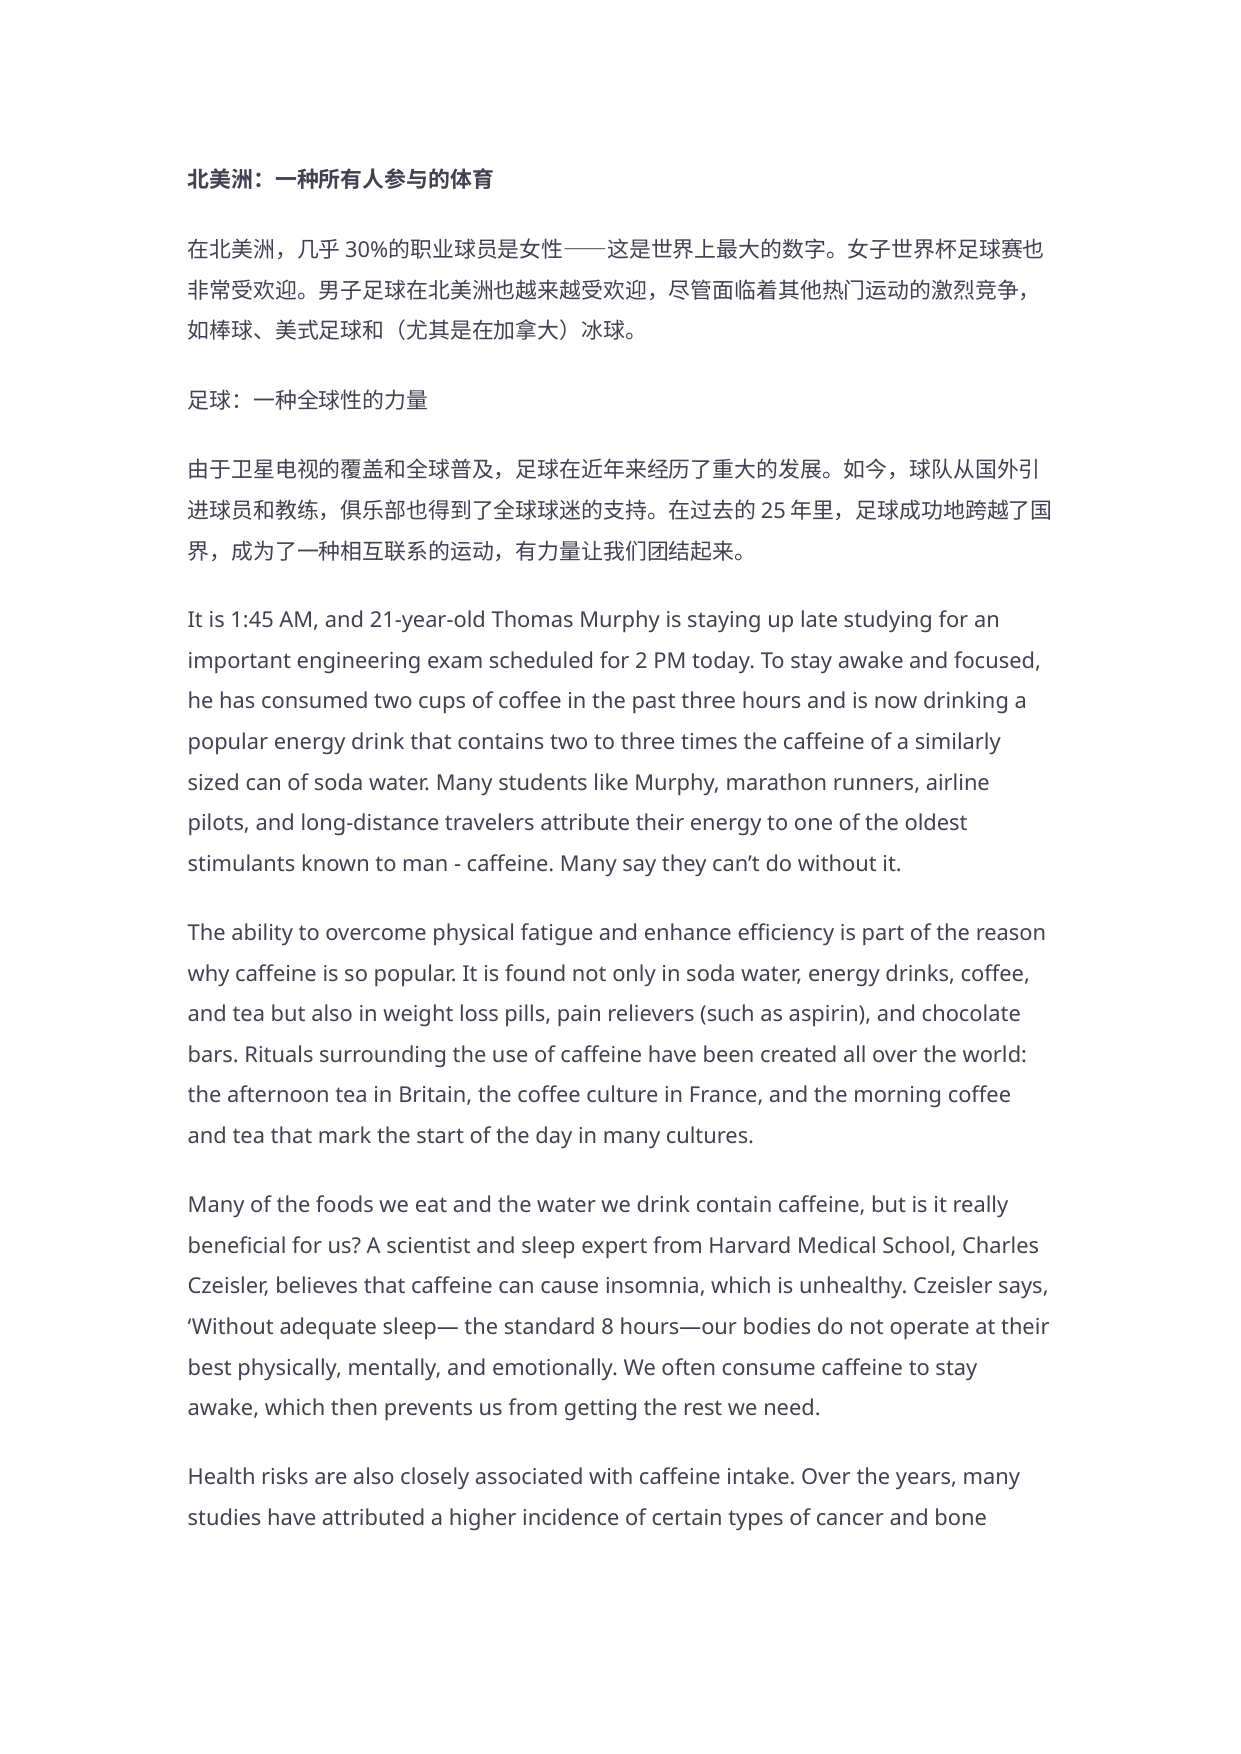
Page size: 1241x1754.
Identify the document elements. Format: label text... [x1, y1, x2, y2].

text 在北美洲，几乎30%的职业球员是女性——这是世界上最大的数字。女子世界杯足球赛也非常受欢迎。男子足球在北美洲也越来越受欢迎，尽管面临着其他热门运动的激烈竞争，如棒球、美式足球和（尤其是在加拿大）冰球。 [187, 232, 1053, 345]
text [187, 1460, 1053, 1533]
text The ability to overcome physical fatigue and enhance efficiency is part of the reason why caffeine is so popular. It is found not only in soda water, energy drinks, coffee, and tea but also in weight loss pills, pain relievers (such as aspirin), and chocolate bars. Rituals surrounding the use of caffeine have been created all over the world: the afternoon tea in Britain, the coffee culture in France, and the morning coffee and tea that mark the start of the day in many cultures. [187, 916, 1053, 1151]
text 足球：一种全球性的力量 [187, 382, 1053, 415]
text Many of the foods we eat and the water we drink contain caffeine, but is it really beneficial for us? A scientist and sleep expert from Harvard Medical School, Charles Czeisler, believes that caffeine can cause insomnia, which is unhealthy. Czeisler says, ‘Without adequate sleep— the standard 8 hours—our bodies do not operate at their best physically, mentally, and emotionally. We often consume caffeine to stay awake, which then prevents us from getting the rest we need. [187, 1188, 1053, 1423]
text 北美洲：一种所有人参与的体育 [187, 162, 1053, 194]
text 由于卫星电视的覆盖和全球普及，足球在近年来经历了重大的发展。如今，球队从国外引进球员和教练，俱乐部也得到了全球球迷的支持。在过去的25年里，足球成功地跨越了国界，成为了一种相互联系的运动，有力量让我们团结起来。 [187, 452, 1053, 566]
text It is 1:45 AM, and 21-year-old Thomas Murphy is staying up late studying for an important engineering exam scheduled for 2 PM today. To stay awake and focused, he has consumed two cups of coffee in the past three hours and is now drinking a popular energy drink that contains two to three times the caffeine of a similarly sized can of soda water. Many students like Murphy, marathon runners, airline pilots, and long-distance travelers attribute their energy to one of the oldest stimulants known to man - caffeine. Many say they can’t do without it. [187, 603, 1053, 879]
